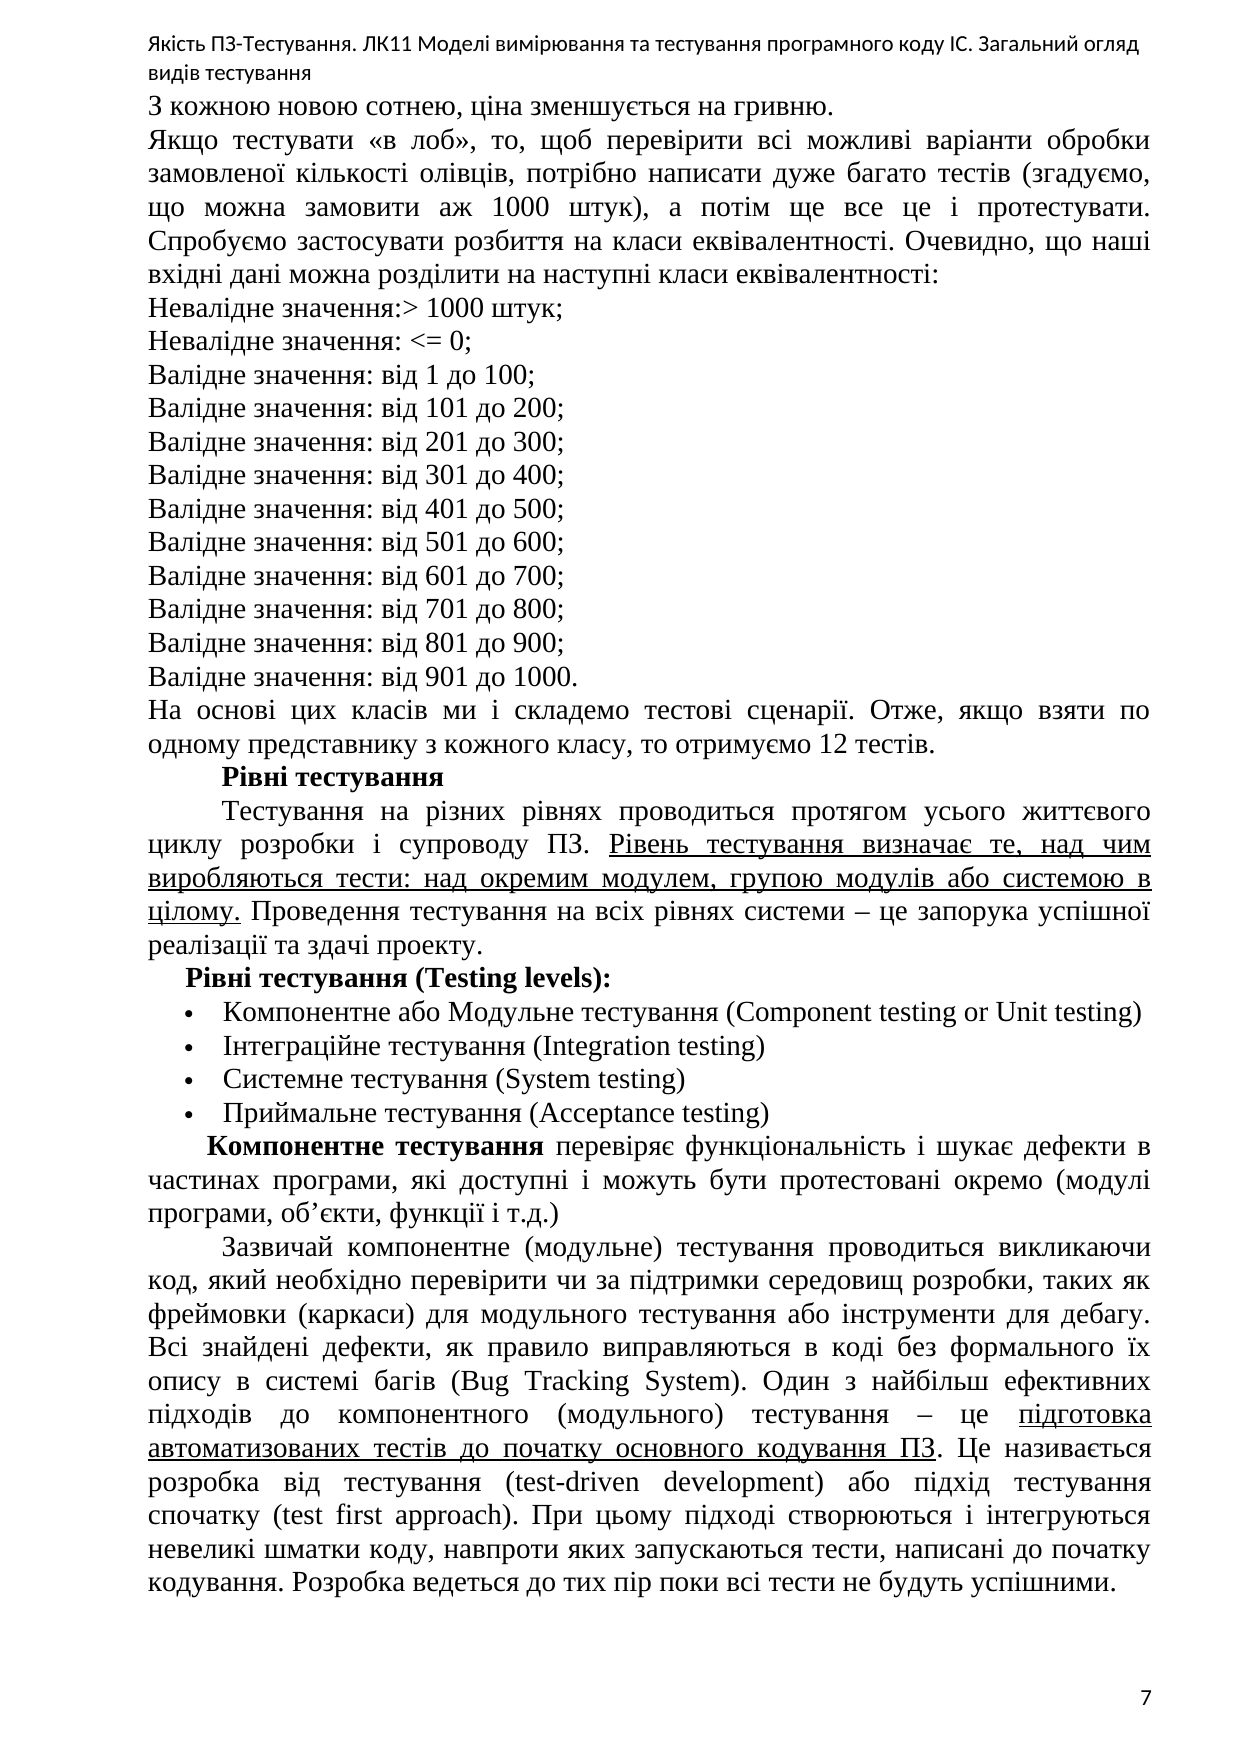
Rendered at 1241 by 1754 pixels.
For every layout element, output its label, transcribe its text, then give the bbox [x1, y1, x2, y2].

text Валідне значення: від 301 до 400; [148, 457, 1152, 491]
text Якщо тестувати «в лоб», то, щоб перевірити всі можливі варіанти обробки замовленої кількості олівців, потрібно написати дуже багато тестів (згадуємо, що можна замовити аж 1000 штук), а потім ще все це і протестувати. Спробуємо застосувати розбиття на класи еквівалентності. Очевидно, що наші вхідні дані можна розділити на наступні класи еквівалентності: [148, 122, 1152, 290]
text Валідне значення: від 101 до 200; [148, 390, 1152, 424]
text Невалідне значення:> 1000 штук; [148, 290, 1152, 323]
text На основі цих класів ми і складемо тестові сценарії. Отже, якщо взяти по одному представнику з кожного класу, то отримуємо 12 тестів. [148, 692, 1152, 759]
text Валідне значення: від 601 до 700; [148, 558, 1152, 592]
text Валідне значення: від 701 до 800; [148, 592, 1152, 625]
text Валідне значення: від 401 до 500; [148, 491, 1152, 524]
text Валідне значення: від 501 до 600; [148, 524, 1152, 558]
text Компонентне тестування перевіряє функціональність і шукає дефекти в частинах програми, які доступні і можуть бути протестовані окремо (модулі програми, об’єкти, функції і т.д.) [148, 1128, 1152, 1229]
text Тестування на різних рівнях проводиться протягом усього життєвого циклу розробки і супроводу ПЗ. Рівень тестування визначає те, над чим виробляються тести: над окремим модулем, групою модулів або системою в цілому. Проведення тестування на всіх рівнях системи – це запорука успішної реалізації та здачі проекту. [148, 891, 1152, 961]
list Інтеграційне тестування (Integration testing) [185, 1028, 1152, 1061]
text Зазвичай компонентне (модульне) тестування проводиться викликаючи код, який необхідно перевірити чи за підтримки середовищ розробки, таких як фреймовки (каркаси) для модульного тестування або інструменти для дебагу. Всі знайдені дефекти, як правило виправляються в коді без формального їх опису в системі багів (Bug Tracking System). Один з найбільш ефективних підходів до компонентного (модульного) тестування – це підготовка автоматизованих тестів до початку основного кодування ПЗ. Це називається розробка від тестування (test-driven development) або підхід тестування спочатку (test first approach). При цьому підході створюються і інтегруються невеликі шматки коду, навпроти яких запускаються тести, написані до початку кодування. Розробка ведеться до тих пір поки всі тести не будуть успішними. [148, 1229, 1152, 1598]
text З кожною новою сотнею, ціна зменшується на гривню. [148, 88, 1152, 122]
text Валідне значення: від 1 до 100; [148, 357, 1152, 390]
text Тестування на різних рівнях проводиться протягом усього життєвого циклу розробки і супроводу ПЗ. Рівень тестування визначає те, над чим виробляються тести: над окремим модулем, групою модулів або системою в цілому. Проведення тестування на всіх рівнях системи – це запорука успішної реалізації та здачі проекту. [148, 793, 1152, 889]
list Системне тестування (System testing) [185, 1061, 1152, 1095]
text Рівні тестування [148, 759, 1152, 793]
text Валідне значення: від 201 до 300; [148, 424, 1152, 457]
list Компонентне або Модульне тестування (Component testing or Unit testing) [185, 994, 1152, 1028]
text Валідне значення: від 901 до 1000. [148, 659, 1152, 692]
text Невалідне значення: <= 0; [148, 323, 1152, 357]
text Валідне значення: від 801 до 900; [148, 625, 1152, 659]
list Приймальне тестування (Acceptance testing) [185, 1095, 1152, 1128]
text Рівні тестування (Testing levels): [148, 961, 1152, 994]
